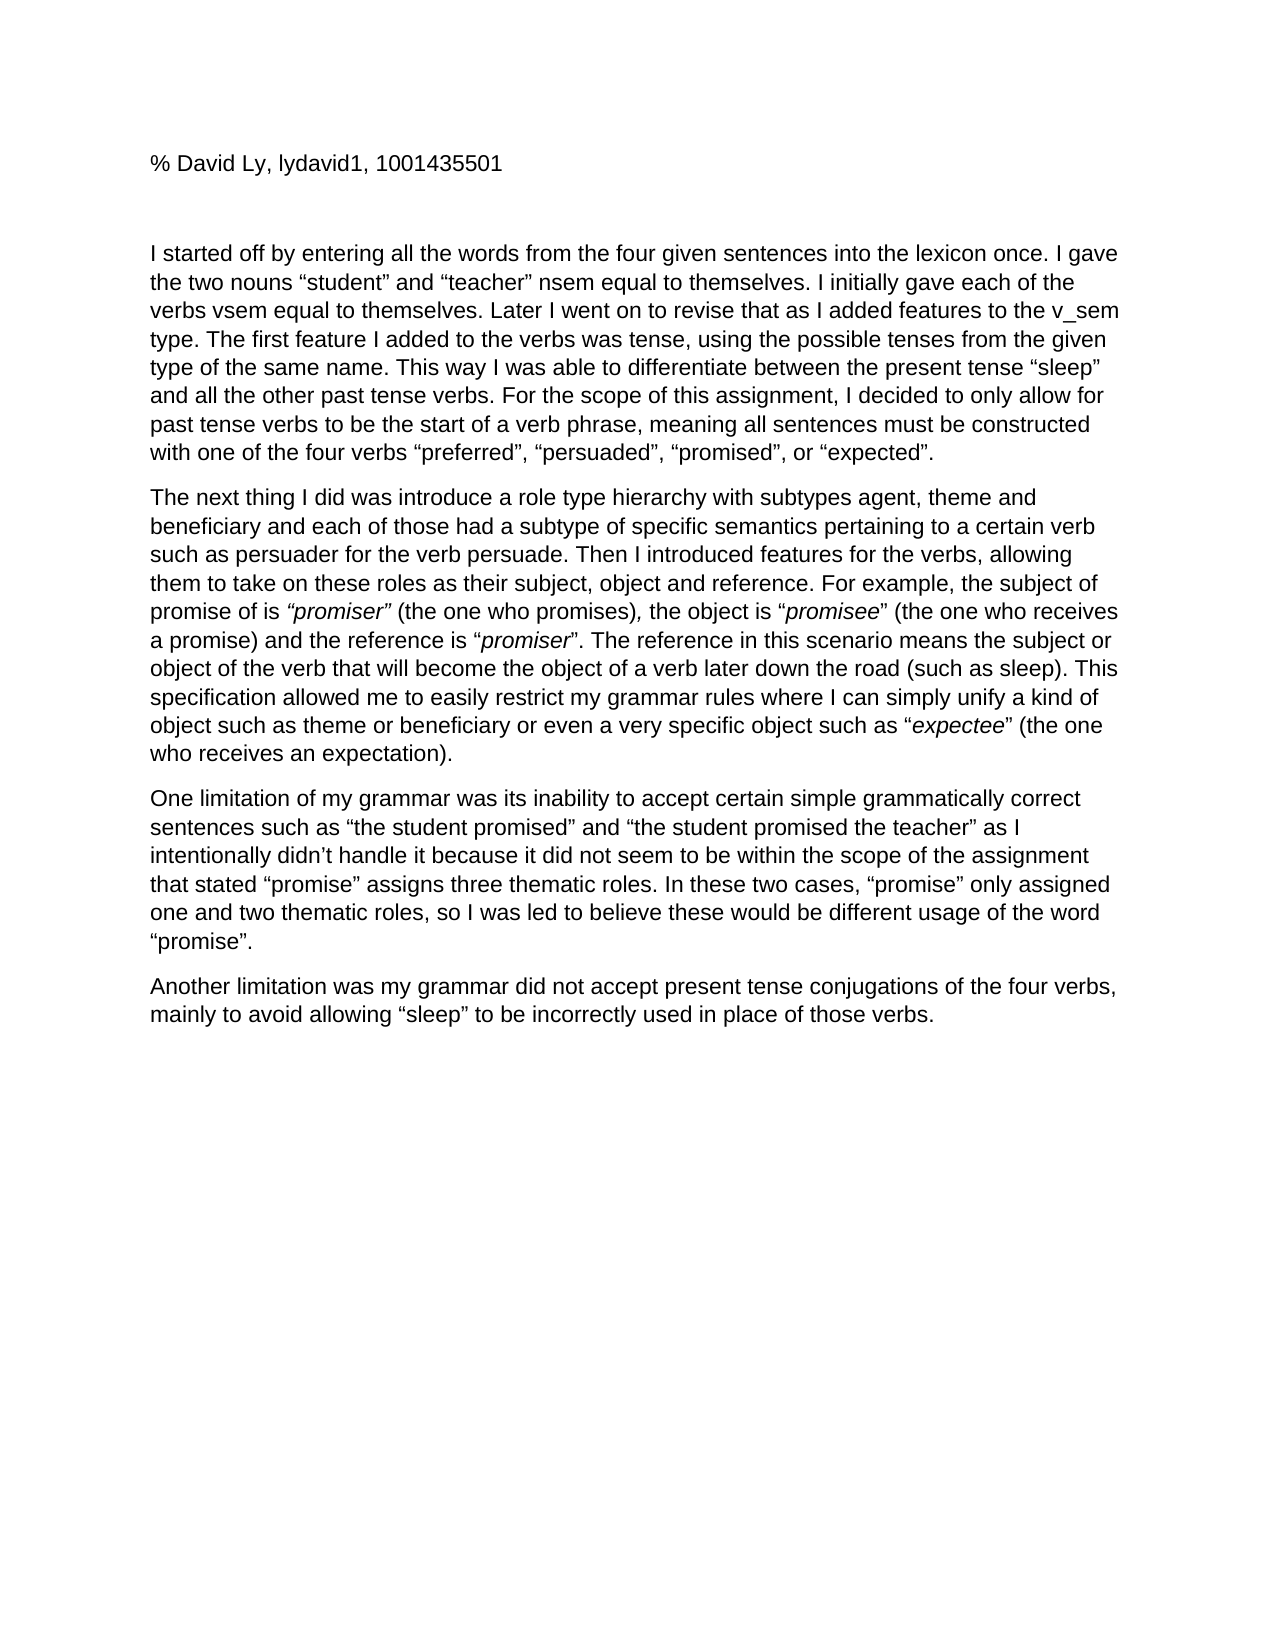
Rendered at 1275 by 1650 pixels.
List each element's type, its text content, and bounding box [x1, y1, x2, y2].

text I started off by entering all the words from the four given sentences into the lexicon once. I gave the two nouns “student” and “teacher” nsem equal to themselves. I initially gave each of the verbs vsem equal to themselves. Later I went on to revise that as I added features to the v_sem type. The first feature I added to the verbs was tense, using the possible tenses from the given type of the same name. This way I was able to differentiate between the present tense “sleep” and all the other past tense verbs. For the scope of this assignment, I decided to only allow for past tense verbs to be the start of a verb phrase, meaning all sentences must be constructed with one of the four verbs “preferred”, “persuaded”, “promised”, or “expected”. [150, 240, 1125, 466]
text Another limitation was my grammar did not accept present tense conjugations of the four verbs, mainly to avoid allowing “sleep” to be incorrectly used in place of those verbs. [150, 973, 1125, 1027]
text The next thing I did was introduce a role type hierarchy with subtypes agent, theme and beneficiary and each of those had a subtype of specific semantics pertaining to a certain verb such as persuader for the verb persuade. Then I introduced features for the verbs, allowing them to take on these roles as their subject, object and reference. For example, the subject of promise of is “promiser” (the one who promises), the object is “promisee” (the one who receives a promise) and the reference is “promiser”. The reference in this scenario means the subject or object of the verb that will become the object of a verb later down the road (such as sleep). This specification allowed me to easily restrict my grammar rules where I can simply unify a kind of object such as theme or beneficiary or even a very specific object such as “expectee” (the one who receives an expectation). [150, 484, 1125, 767]
text One limitation of my grammar was its inability to accept certain simple grammatically correct sentences such as “the student promised” and “the student promised the teacher” as I intentionally didn’t handle it because it did not seem to be within the scope of the assignment that stated “promise” assigns three thematic roles. In these two cases, “promise” only assigned one and two thematic roles, so I was led to believe these would be different usage of the word “promise”. [150, 785, 1125, 954]
text % David Ly, lydavid1, 1001435501 [150, 150, 1125, 176]
